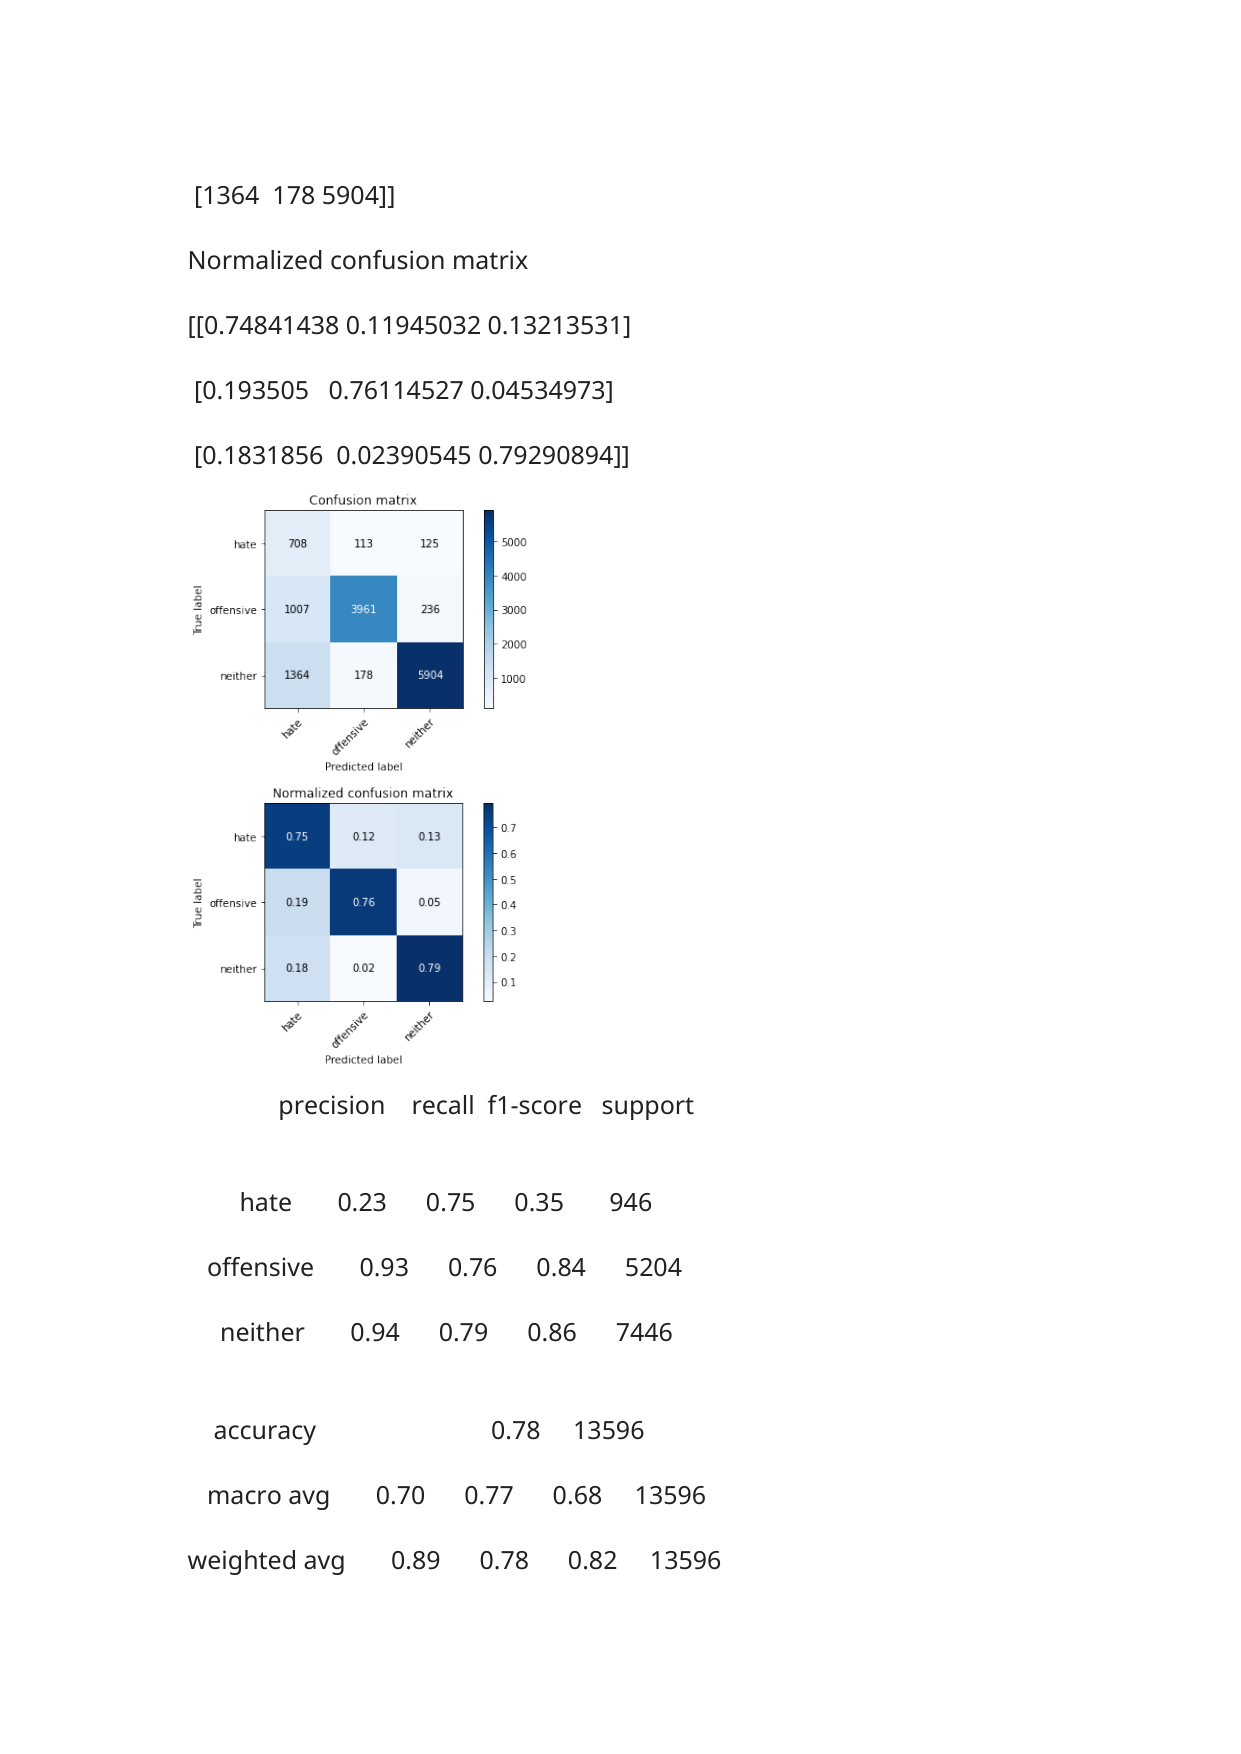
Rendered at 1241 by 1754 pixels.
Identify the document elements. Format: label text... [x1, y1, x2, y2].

text [1364 178 5904]] [187, 162, 1053, 227]
text offensive 0.93 0.76 0.84 5204 [187, 1234, 1053, 1299]
text Normalized confusion matrix [187, 227, 1053, 292]
text hate 0.23 0.75 0.35 946 [187, 1169, 1053, 1234]
picture [187, 780, 524, 1072]
text [0.193505 0.76114527 0.04534973] [187, 357, 1053, 422]
text macro avg 0.70 0.77 0.68 13596 [187, 1462, 1053, 1527]
text neither 0.94 0.79 0.86 7446 [187, 1299, 1053, 1364]
picture [187, 487, 534, 779]
text precision recall f1-score support [187, 1072, 1053, 1137]
text accuracy 0.78 13596 [187, 1397, 1053, 1462]
text weighted avg 0.89 0.78 0.82 13596 [187, 1527, 1053, 1592]
text [0.1831856 0.02390545 0.79290894]] [187, 422, 1053, 487]
text [[0.74841438 0.11945032 0.13213531] [187, 292, 1053, 357]
